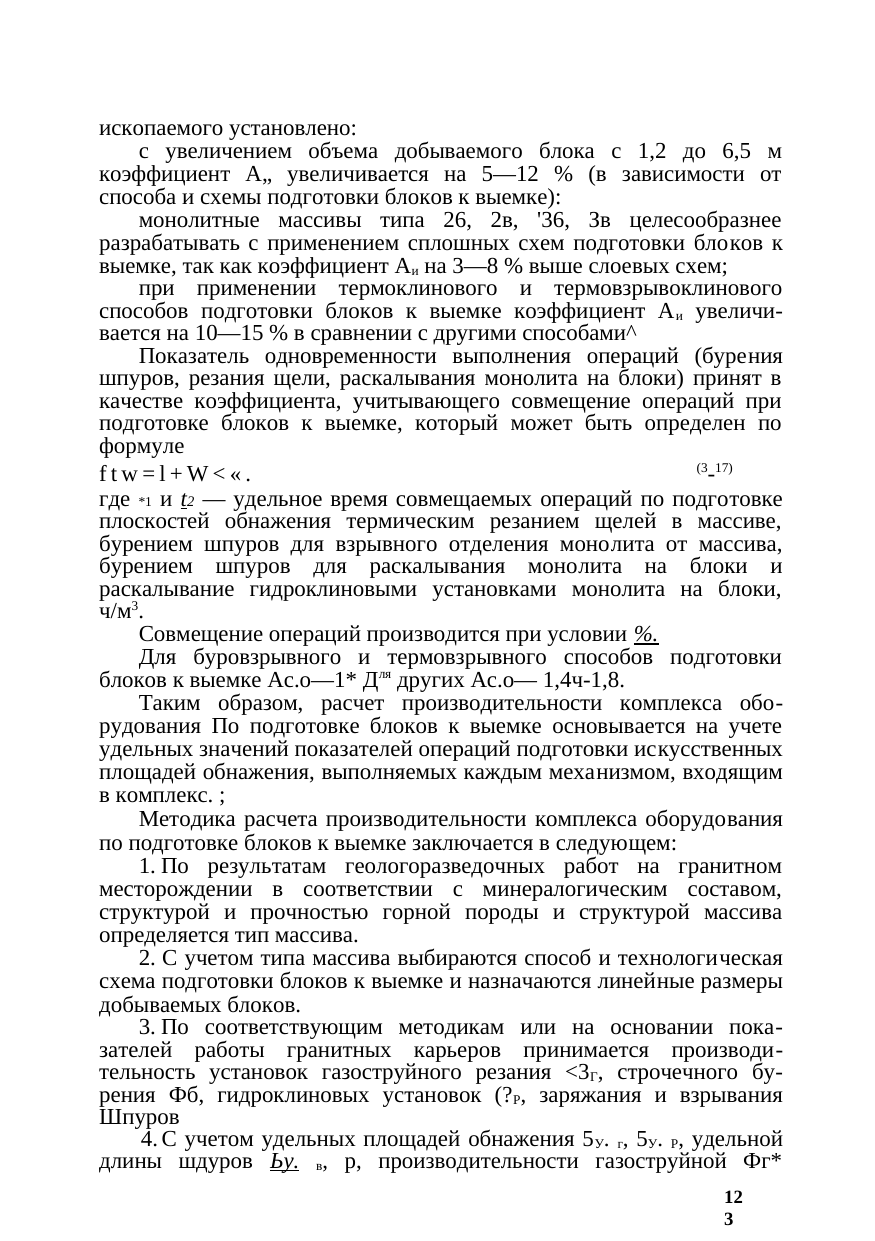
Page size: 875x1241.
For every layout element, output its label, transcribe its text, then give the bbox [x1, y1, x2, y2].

text ftw=l+W<«. (3-17) [99, 463, 783, 486]
text где *1 и t2 — удельное время совмещаемых операций по подготовке плоскостей обнажения термическим резанием щелей в массиве, бурением шпуров для взрывного отделения монолита от массива, бурением шпуров для раскалывания монолита на блоки и раскалывание гидроклиновыми установками монолита на блоки, ч/м3. [99, 488, 783, 623]
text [99, 117, 783, 140]
text Для буровзрывного и термовзрывного способов подготовки блоков к выемке Ас.о—1* Для других Ас.о— 1,4ч-1,8. [99, 646, 783, 692]
text Методика расчета производительности комплекса оборудования по подготовке блоков к выемке заключается в следующем: [99, 807, 783, 856]
list По соответствующим методикам или на основании показателей работы гранитных карьеров принимается производительность установок газоструйного резания <3Г, строчечного бурения Фб, гидроклиновых установок (?Р, заряжания и взрывания Шпуров [99, 1017, 783, 1129]
text с увеличением объема добываемого блока с 1,2 до 6,5 м коэффициент А„ увеличивается на 5—12 % (в зависимости от способа и схемы подготовки блоков к выемке): [99, 140, 783, 209]
list По результатам геологоразведочных работ на гранитном месторождении в соответствии с минералогическим составом, структурой и прочностью горной породы и структурой массива определяется тип массива. [99, 856, 783, 947]
text Таким образом, расчет производительности комплекса оборудования По подготовке блоков к выемке основывается на учете удельных значений показателей операций подготовки искусственных площадей обнажения, выполняемых каждым механизмом, входящим в комплекс. ; [99, 692, 783, 807]
text Совмещение операций производится при условии %. [99, 623, 783, 646]
text Показатель одновременности выполнения операций (бурения шпуров, резания щели, раскалывания монолита на блоки) принят в качестве коэффициента, учитывающего совмещение операций при подготовке блоков к выемке, который может быть определен по формуле [99, 345, 783, 458]
text монолитные массивы типа 26, 2в, '36, Зв целесообразнее разрабатывать с применением сплошных схем подготовки блоков к выемке, так как коэффициент Аи на 3—8 % выше слоевых схем; [99, 209, 783, 278]
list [99, 1129, 783, 1173]
list С учетом типа массива выбираются способ и технологическая схема подготовки блоков к выемке и назначаются линейные размеры добываемых блоков. [99, 947, 783, 1017]
text при применении термоклинового и термовзрывоклинового способов подготовки блоков к выемке коэффициент Аи увеличивается на 10—15 % в сравнении с другими способами^ [99, 278, 783, 345]
